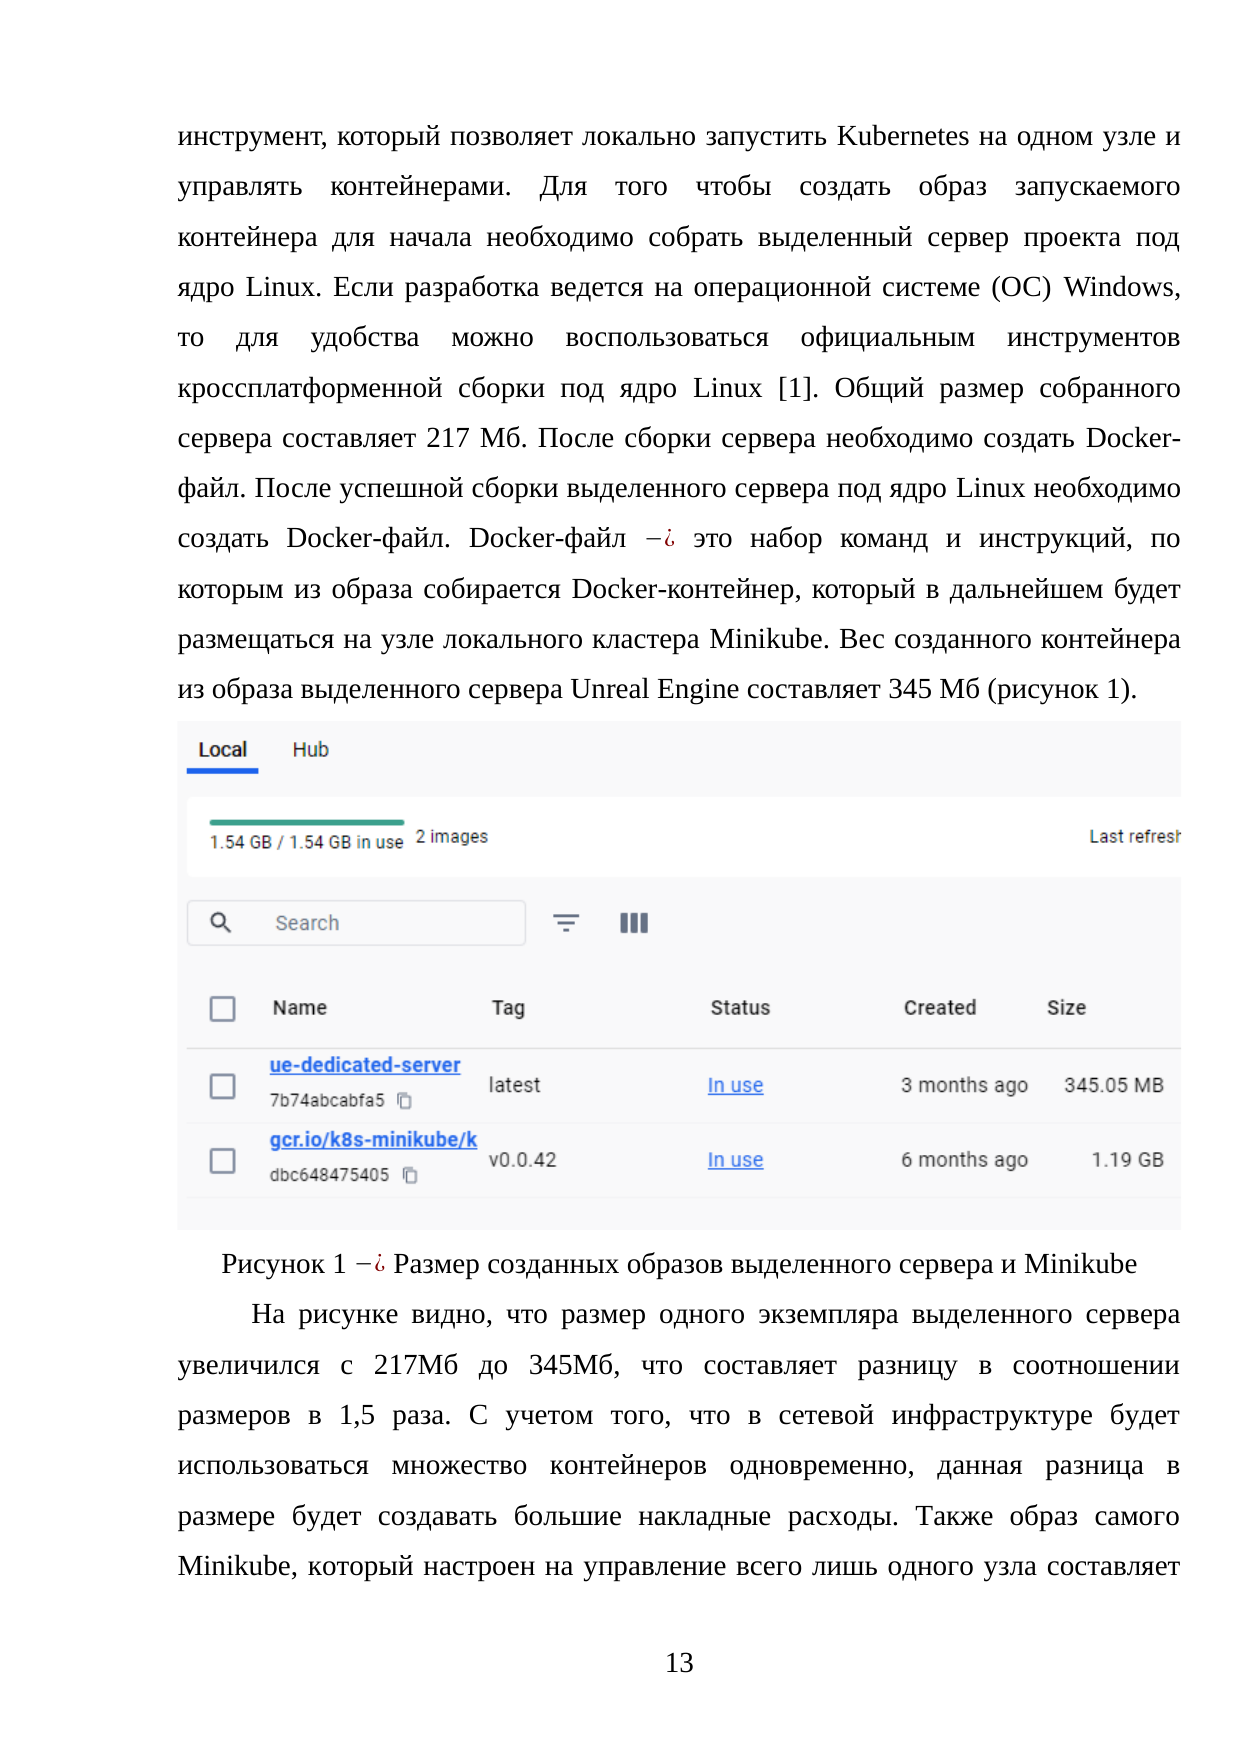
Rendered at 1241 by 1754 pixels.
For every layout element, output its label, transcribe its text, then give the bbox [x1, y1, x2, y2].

picture [177, 721, 1182, 1230]
text Рисунок 1 Размер созданных образов выделенного сервера и Minikube [177, 1246, 1181, 1280]
